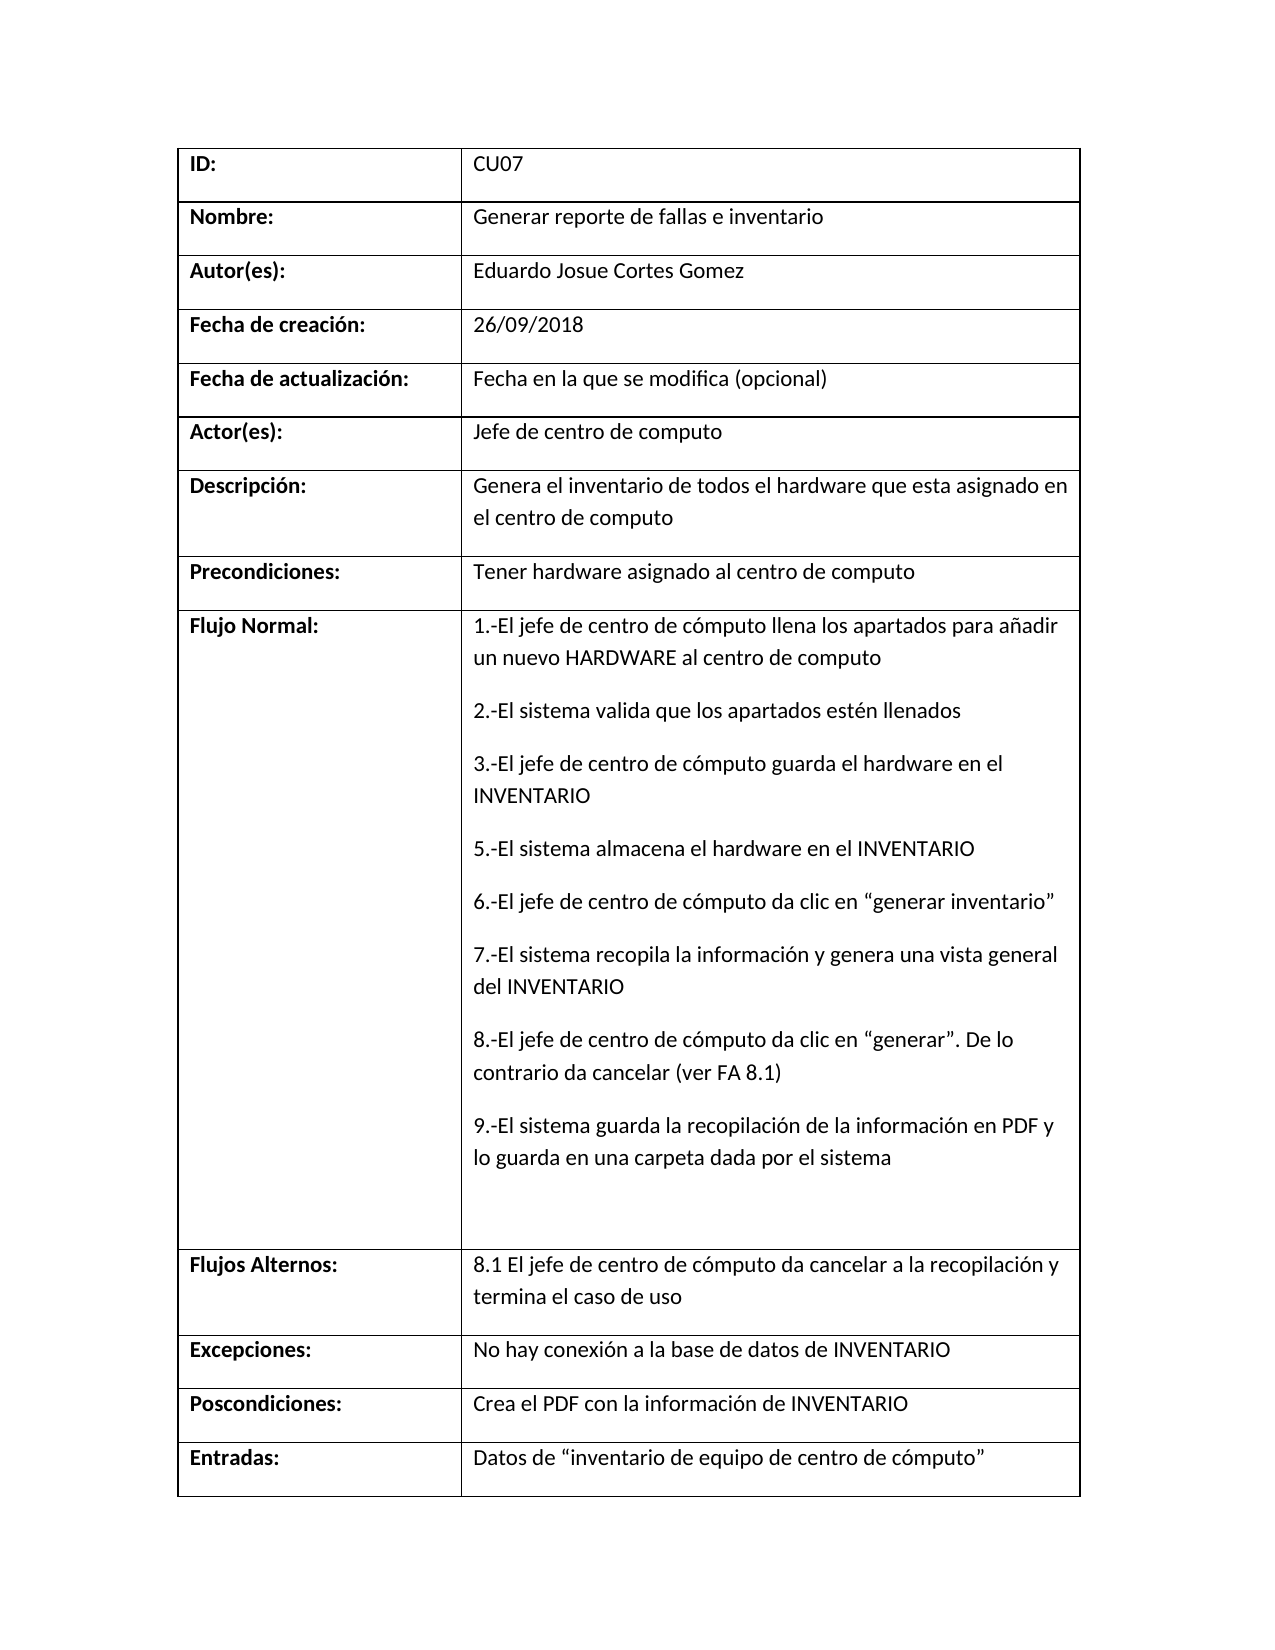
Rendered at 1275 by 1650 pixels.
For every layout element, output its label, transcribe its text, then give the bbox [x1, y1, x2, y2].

table_cell Entradas: [179, 1443, 461, 1496]
table_cell [462, 1389, 1079, 1442]
table_cell Fecha de creación: [179, 310, 461, 363]
table_cell [462, 471, 1079, 556]
table_cell Eduardo Josue Cortes Gomez [462, 256, 1079, 309]
table_cell Flujo Normal: [179, 611, 461, 1249]
table_cell Descripción: [179, 471, 461, 556]
table_cell [462, 557, 1079, 610]
table_cell Autor(es): [179, 256, 461, 309]
table_cell Nombre: [179, 203, 461, 255]
table_cell Excepciones: [179, 1336, 461, 1388]
table_cell Fecha de actualización: [179, 364, 461, 416]
table_cell Actor(es): [179, 418, 461, 470]
table_cell [462, 1250, 1079, 1334]
table_header ID: [179, 149, 461, 201]
table_header [462, 149, 1079, 201]
table_cell Flujos Alternos: [179, 1250, 461, 1334]
table_cell Precondiciones: [179, 557, 461, 610]
table_cell Poscondiciones: [179, 1389, 461, 1442]
table_cell [462, 203, 1079, 255]
